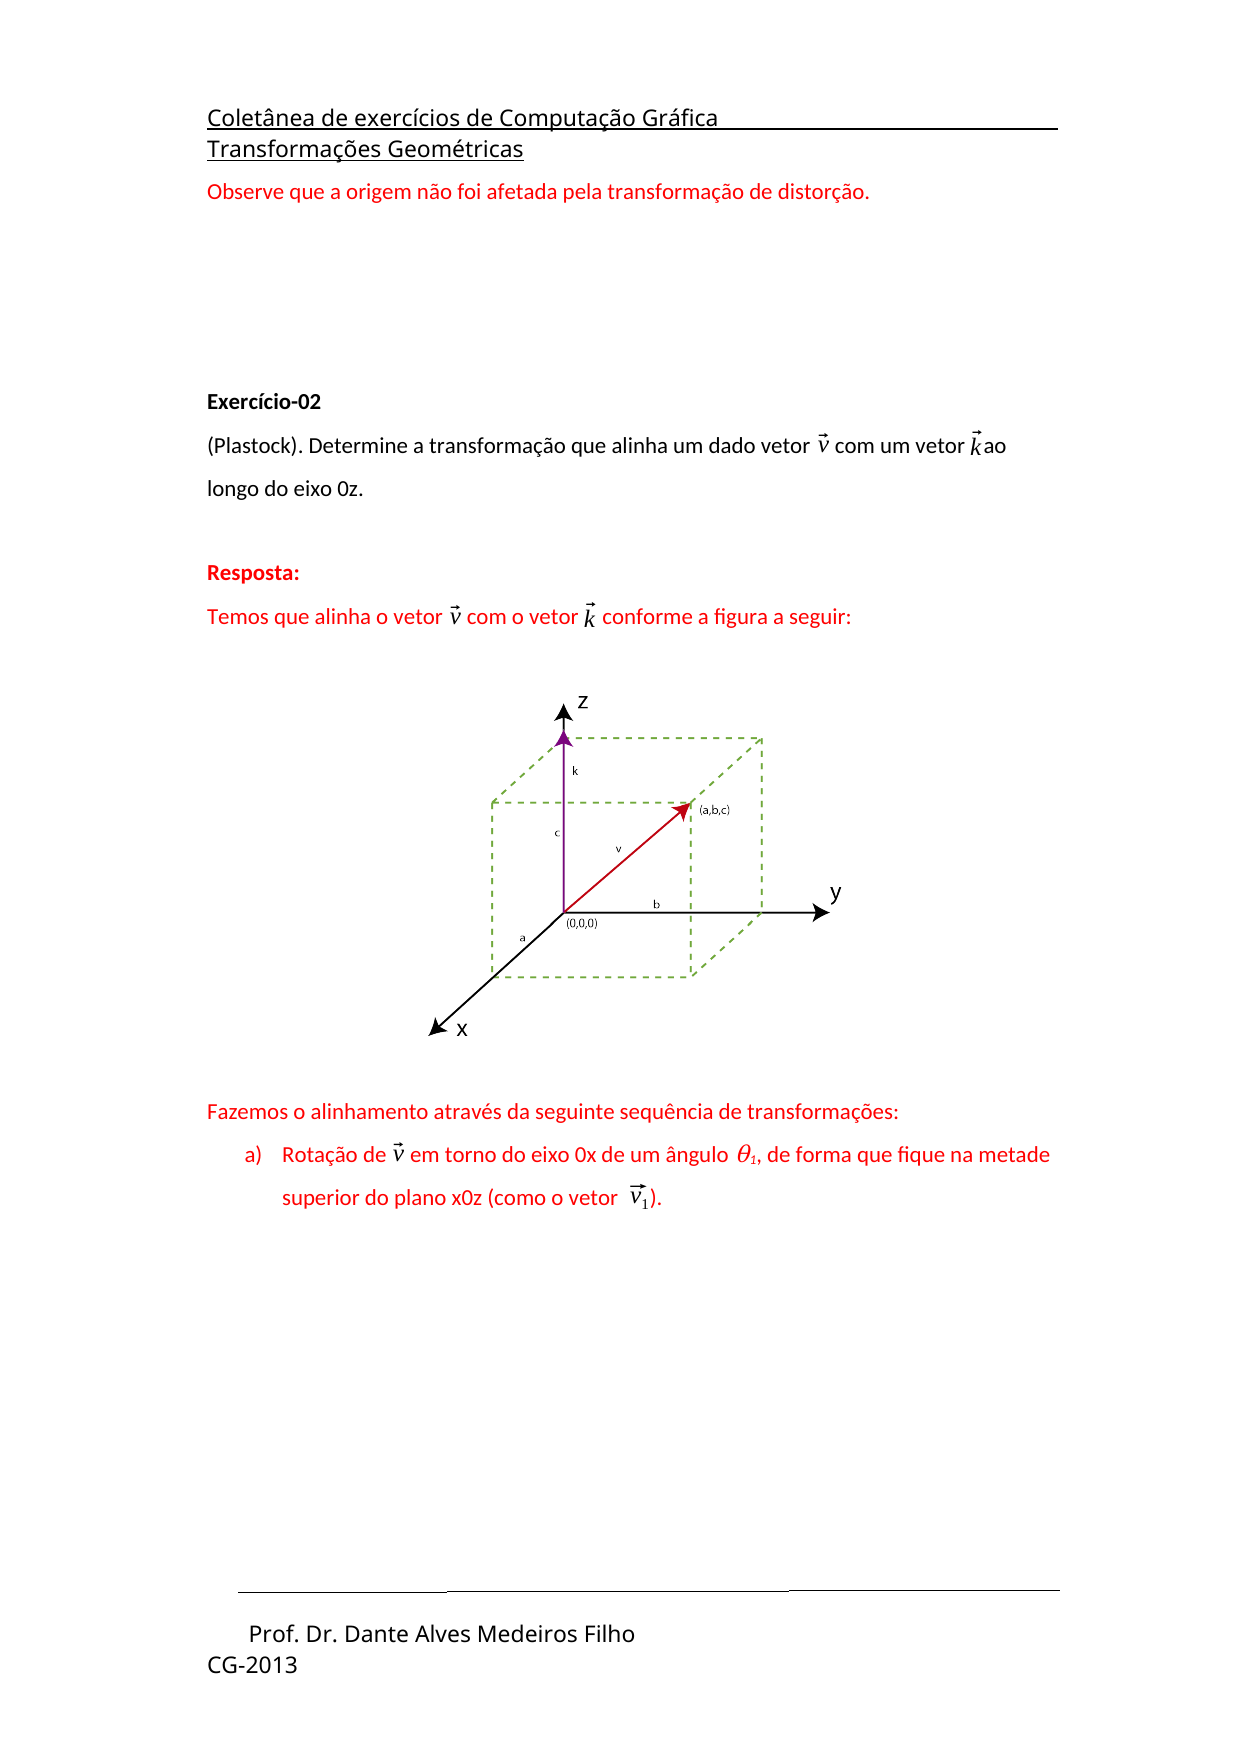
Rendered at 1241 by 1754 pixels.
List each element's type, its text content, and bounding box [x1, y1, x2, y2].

picture [428, 688, 842, 1042]
text Exercício-02 [207, 387, 1063, 415]
text Temos que alinha o vetor com o vetor conforme a figura a seguir: [207, 601, 1063, 632]
text (Plastock). Determine a transformação que alinha um dado vetor com um vetor ao longo do eixo 0z. [207, 429, 1063, 503]
text Observe que a origem não foi afetada pela transformação de distorção. [207, 177, 1063, 205]
text Resposta: [207, 558, 1063, 587]
text Fazemos o alinhamento através da seguinte sequência de transformações: [207, 1097, 1063, 1126]
list Rotação de em torno do eixo 0x de um ângulo θ1, de forma que fique na metade superior do plano x0z (como o vetor ). [244, 1139, 1063, 1213]
